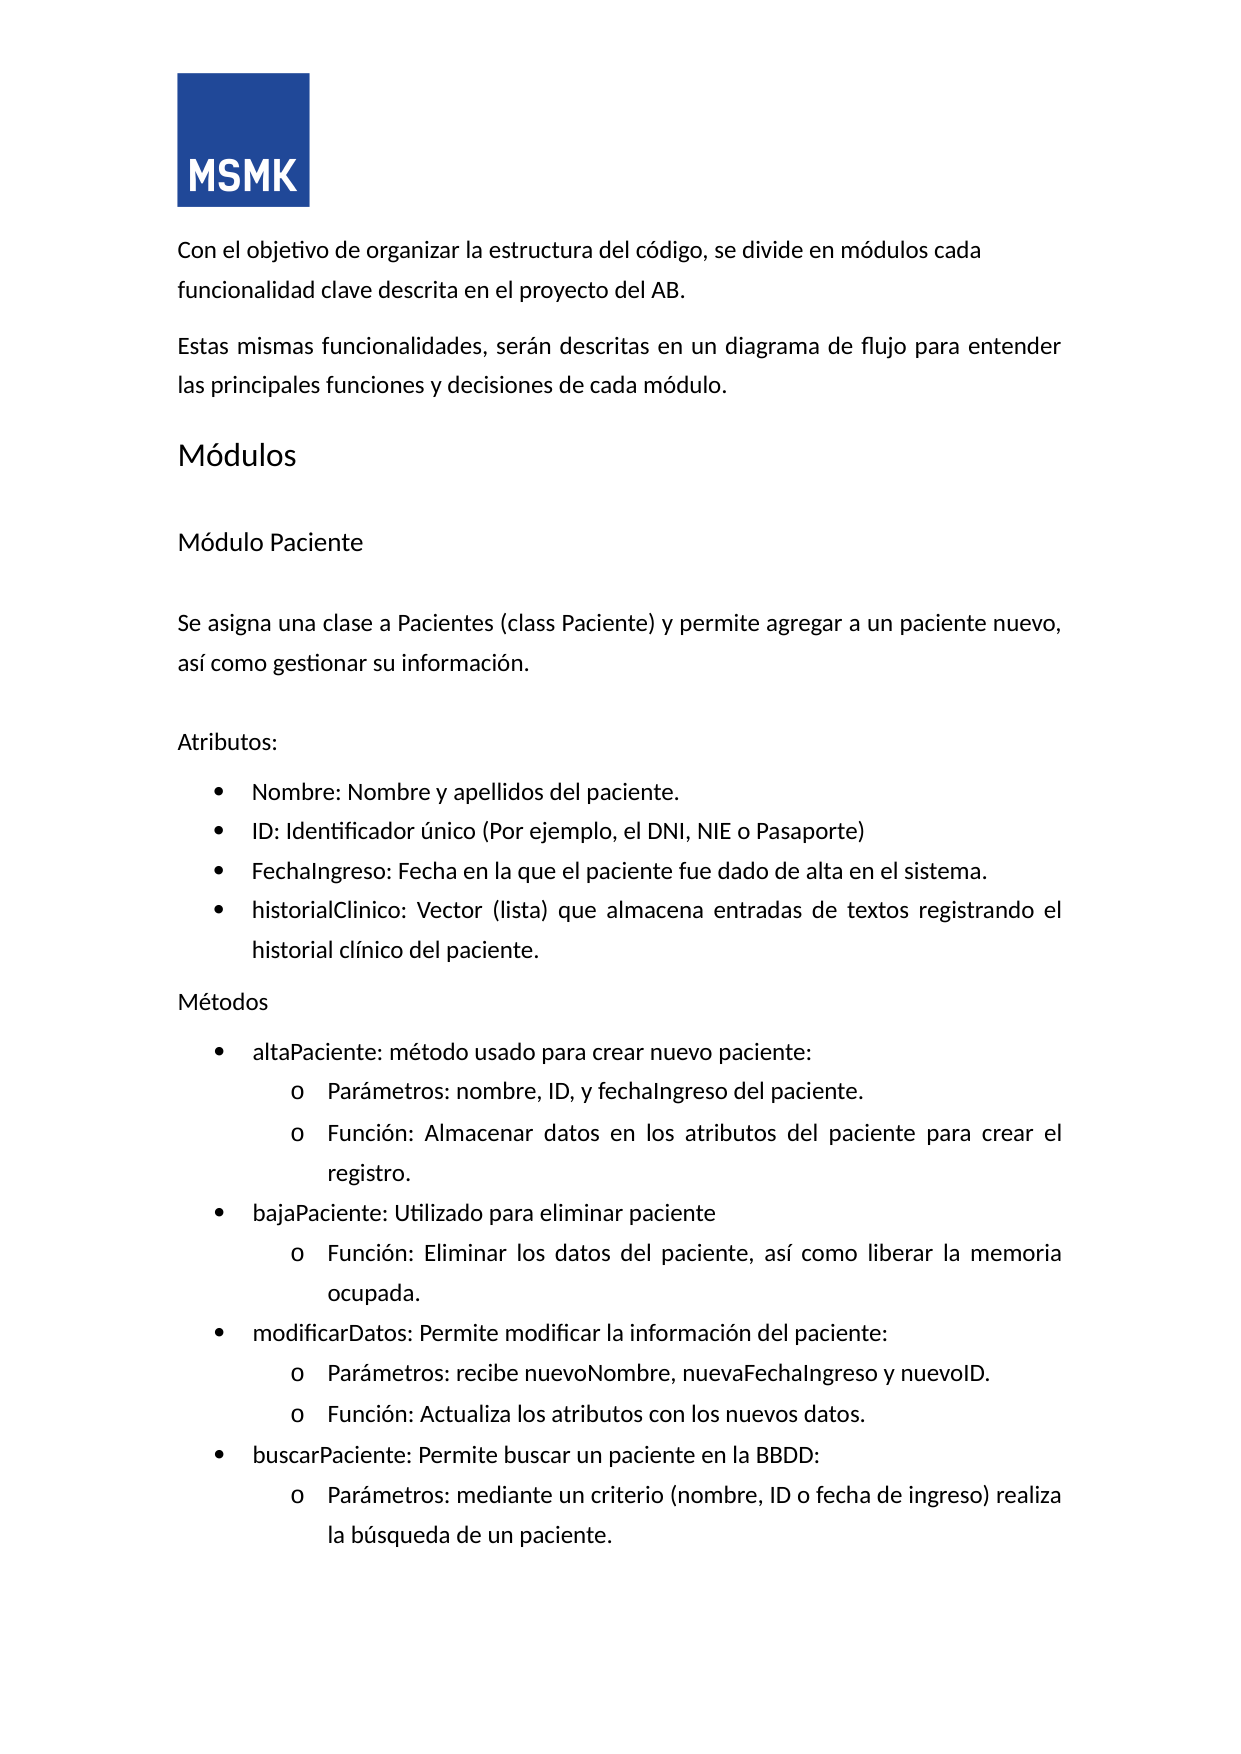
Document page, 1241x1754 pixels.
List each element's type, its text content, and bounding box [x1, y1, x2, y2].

text Con el objetivo de organizar la estructura del código, se divide en módulos cada funcionalidad clave descrita en el proyecto del AB. [177, 234, 1063, 304]
subtitle Módulos [177, 434, 1063, 475]
picture [177, 73, 310, 207]
list historialClinico: Vector (lista) que almacena entradas de textos registrando el historial clínico del paciente. [214, 895, 1063, 965]
list FechaIngreso: Fecha en la que el paciente fue dado de alta en el sistema. [214, 855, 1063, 886]
list modificarDatos: Permite modificar la información del paciente: [215, 1317, 1063, 1348]
list Función: Almacenar datos en los atributos del paciente para crear el registro. [290, 1117, 1063, 1188]
list Parámetros: mediante un criterio (nombre, ID o fecha de ingreso) realiza la búsqueda de un paciente. [290, 1479, 1063, 1550]
text Estas mismas funcionalidades, serán descritas en un diagrama de flujo para entender las principales funciones y decisiones de cada módulo. [177, 330, 1063, 400]
list Nombre: Nombre y apellidos del paciente. [214, 776, 1063, 806]
list Función: Eliminar los datos del paciente, así como liberar la memoria ocupada. [290, 1237, 1063, 1308]
list Función: Actualiza los atributos con los nuevos datos. [290, 1398, 1063, 1430]
list bajaPaciente: Utilizado para eliminar paciente [215, 1197, 1063, 1228]
text Atributos: [177, 726, 1063, 757]
list ID: Identificador único (Por ejemplo, el DNI, NIE o Pasaporte) [214, 816, 1063, 846]
text Métodos [177, 986, 1063, 1017]
list Parámetros: nombre, ID, y fechaIngreso del paciente. [290, 1076, 1063, 1107]
text Se asigna una clase a Pacientes (class Paciente) y permite agregar a un paciente nuevo, así como gestionar su información. [177, 608, 1063, 678]
subtitle Módulo Paciente [177, 525, 1063, 558]
list altaPaciente: método usado para crear nuevo paciente: [215, 1036, 1063, 1066]
list Parámetros: recibe nuevoNombre, nuevaFechaIngreso y nuevoID. [290, 1357, 1063, 1388]
list buscarPaciente: Permite buscar un paciente en la BBDD: [215, 1439, 1063, 1470]
